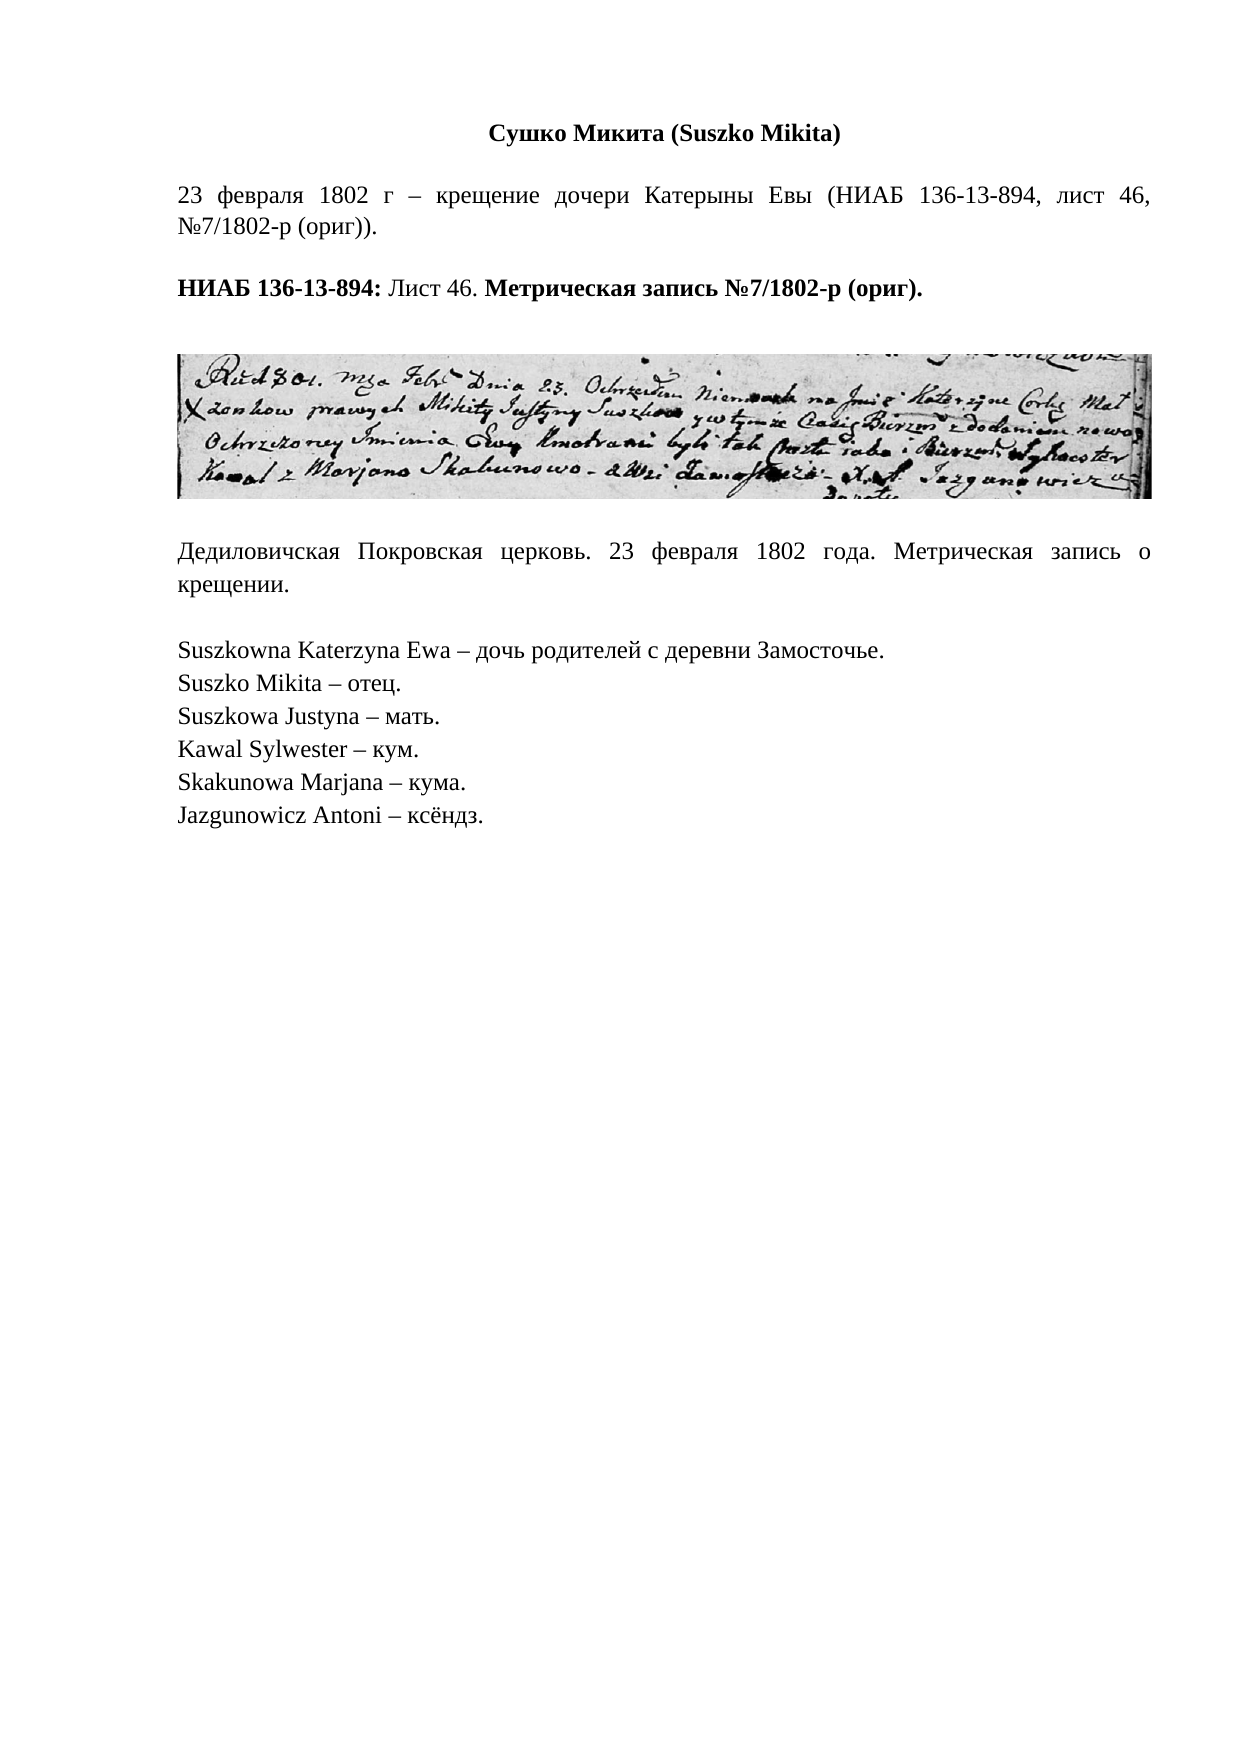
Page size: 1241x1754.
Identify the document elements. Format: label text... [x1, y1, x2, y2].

text Jazgunowicz Antoni – ксёндз. [177, 800, 1152, 829]
picture [177, 354, 1152, 499]
text Skakunowa Marjana – кума. [177, 767, 1152, 796]
text Suszko Mikita – отец. [177, 668, 1152, 697]
text Сушко Микита (Suszko Mikita) [177, 118, 1152, 147]
text Suszkowa Justyna – мать. [177, 701, 1152, 730]
text Дедиловичская Покровская церковь. 23 февраля 1802 года. Метрическая запись о крещении. [177, 536, 1152, 598]
text Suszkowna Katerzyna Ewa – дочь родителей с деревни Замосточье. [177, 635, 1152, 664]
text НИАБ 136-13-894: Лист 46. Метрическая запись №7/1802-р (ориг). [177, 273, 1152, 302]
text Kawal Sylwester – кум. [177, 734, 1152, 763]
text 23 февраля 1802 г – крещение дочери Катерыны Евы (НИАБ 136-13-894, лист 46, №7/1802-р (ориг)). [177, 180, 1152, 240]
